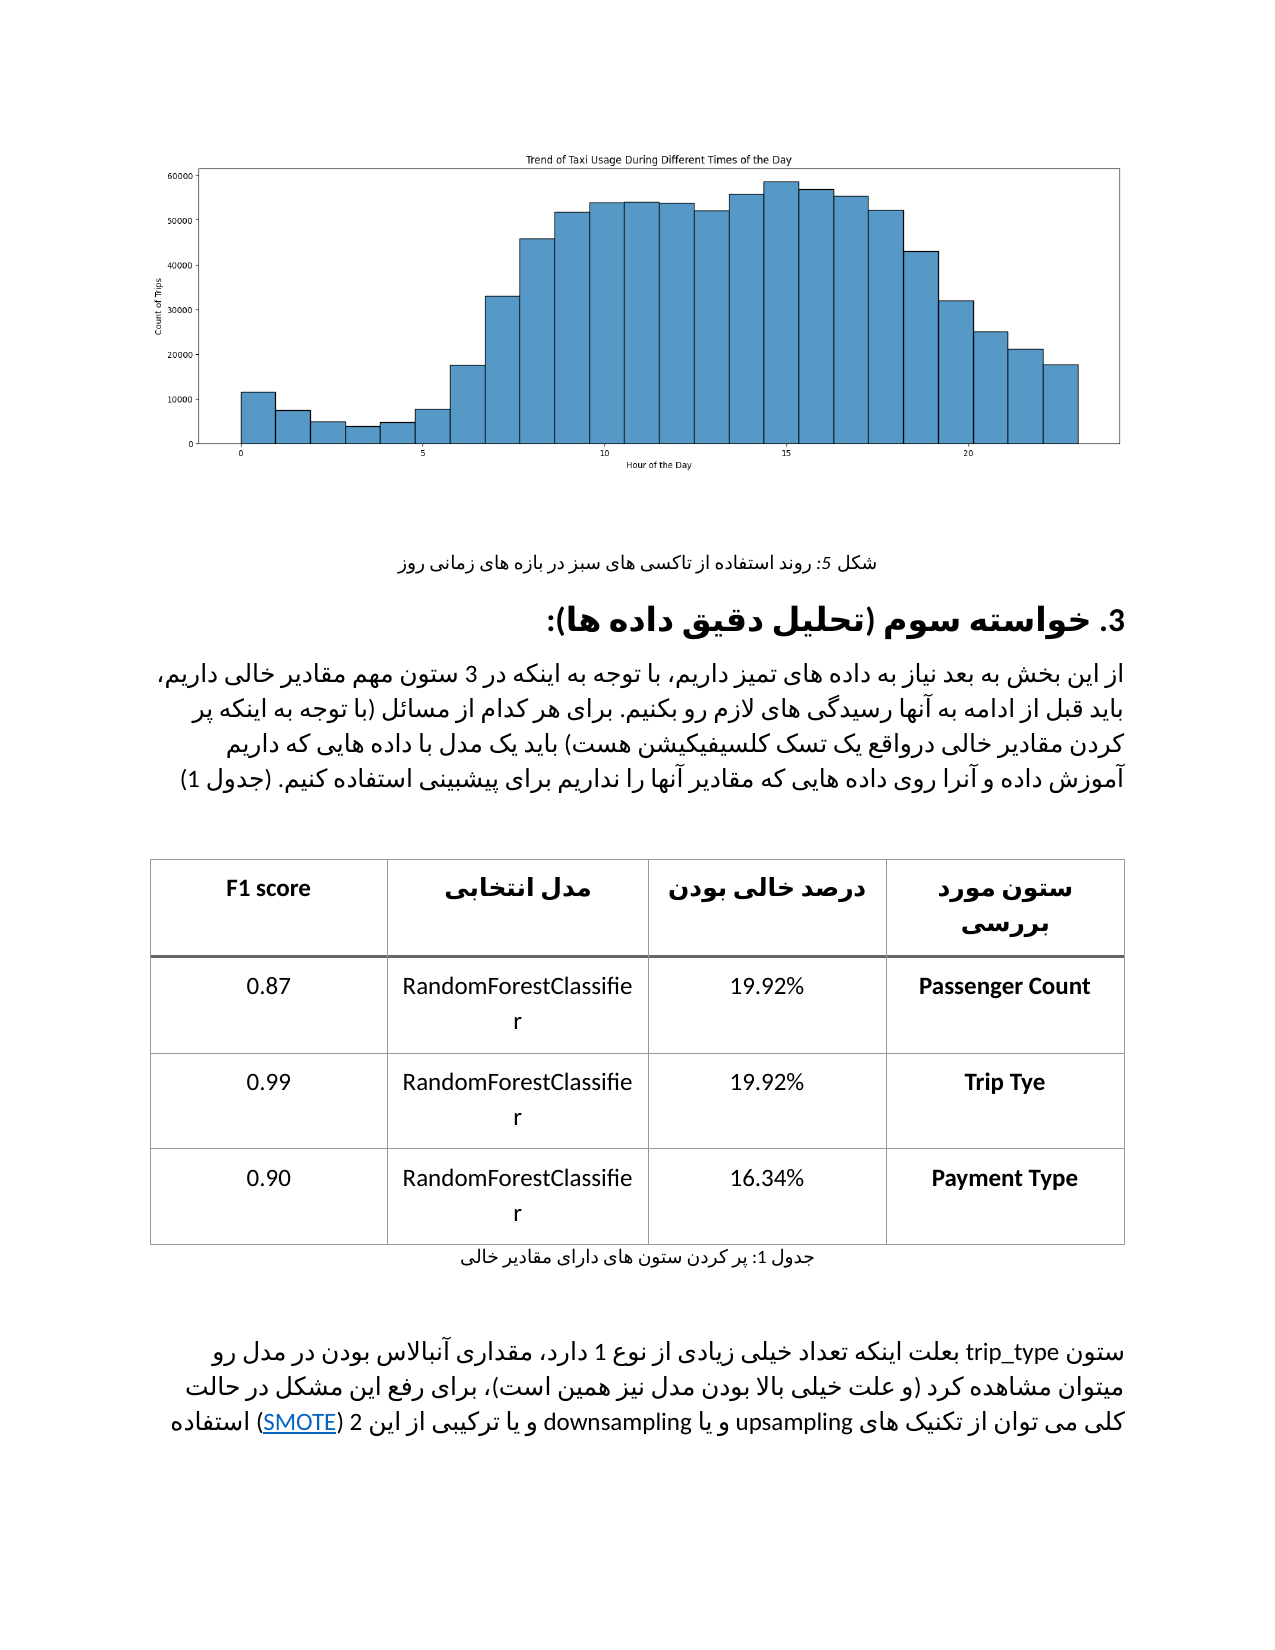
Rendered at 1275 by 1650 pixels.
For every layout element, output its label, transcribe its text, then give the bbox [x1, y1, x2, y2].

table_header ستون مورد بررسی [887, 860, 1124, 954]
table_cell RandomForestClassifier [388, 1149, 648, 1244]
table_cell 16.34% [649, 1149, 886, 1244]
subtitle 3. خواسته سوم (تحلیل دقیق داده ها): [150, 599, 1125, 640]
table_cell 0.99 [151, 1054, 387, 1148]
table_cell 0.90 [151, 1149, 387, 1244]
table_cell 19.92% [649, 1054, 886, 1148]
table_cell Trip Tye [887, 1054, 1124, 1148]
table_header F1 score [151, 860, 387, 954]
table_cell RandomForestClassifier [388, 958, 648, 1052]
table_cell RandomForestClassifier [388, 1054, 648, 1148]
table_cell 19.92% [649, 958, 886, 1052]
table_header درصد خالی بودن [649, 860, 886, 954]
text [150, 1336, 1125, 1437]
picture [150, 150, 1125, 535]
table_header مدل انتخابی [388, 860, 648, 954]
table_cell Passenger Count [887, 958, 1124, 1052]
table_cell 0.87 [151, 958, 387, 1052]
text از این بخش به بعد نیاز به داده های تمیز داریم، با توجه به اینکه در 3 ستون مهم مقادیر خالی داریم، باید قبل از ادامه به آنها رسیدگی های لازم رو بکنیم. برای هر کدام از مسائل (با توجه به اینکه پر کردن مقادیر خالی درواقع یک تسک کلسیفیکیشن هست) باید یک مدل با داده هایی که داریم آموزش داده و آنرا روی داده هایی که مقادیر آنها را نداریم برای پیشبینی استفاده کنیم. (جدول 1) [150, 659, 1125, 794]
text شکل 5: روند استفاده از تاکسی های سبز در بازه های زمانی روز [150, 551, 1125, 574]
table_cell Payment Type [887, 1149, 1124, 1244]
text جدول 1: پر کردن ستون های دارای مقادیر خالی [150, 1245, 1125, 1268]
